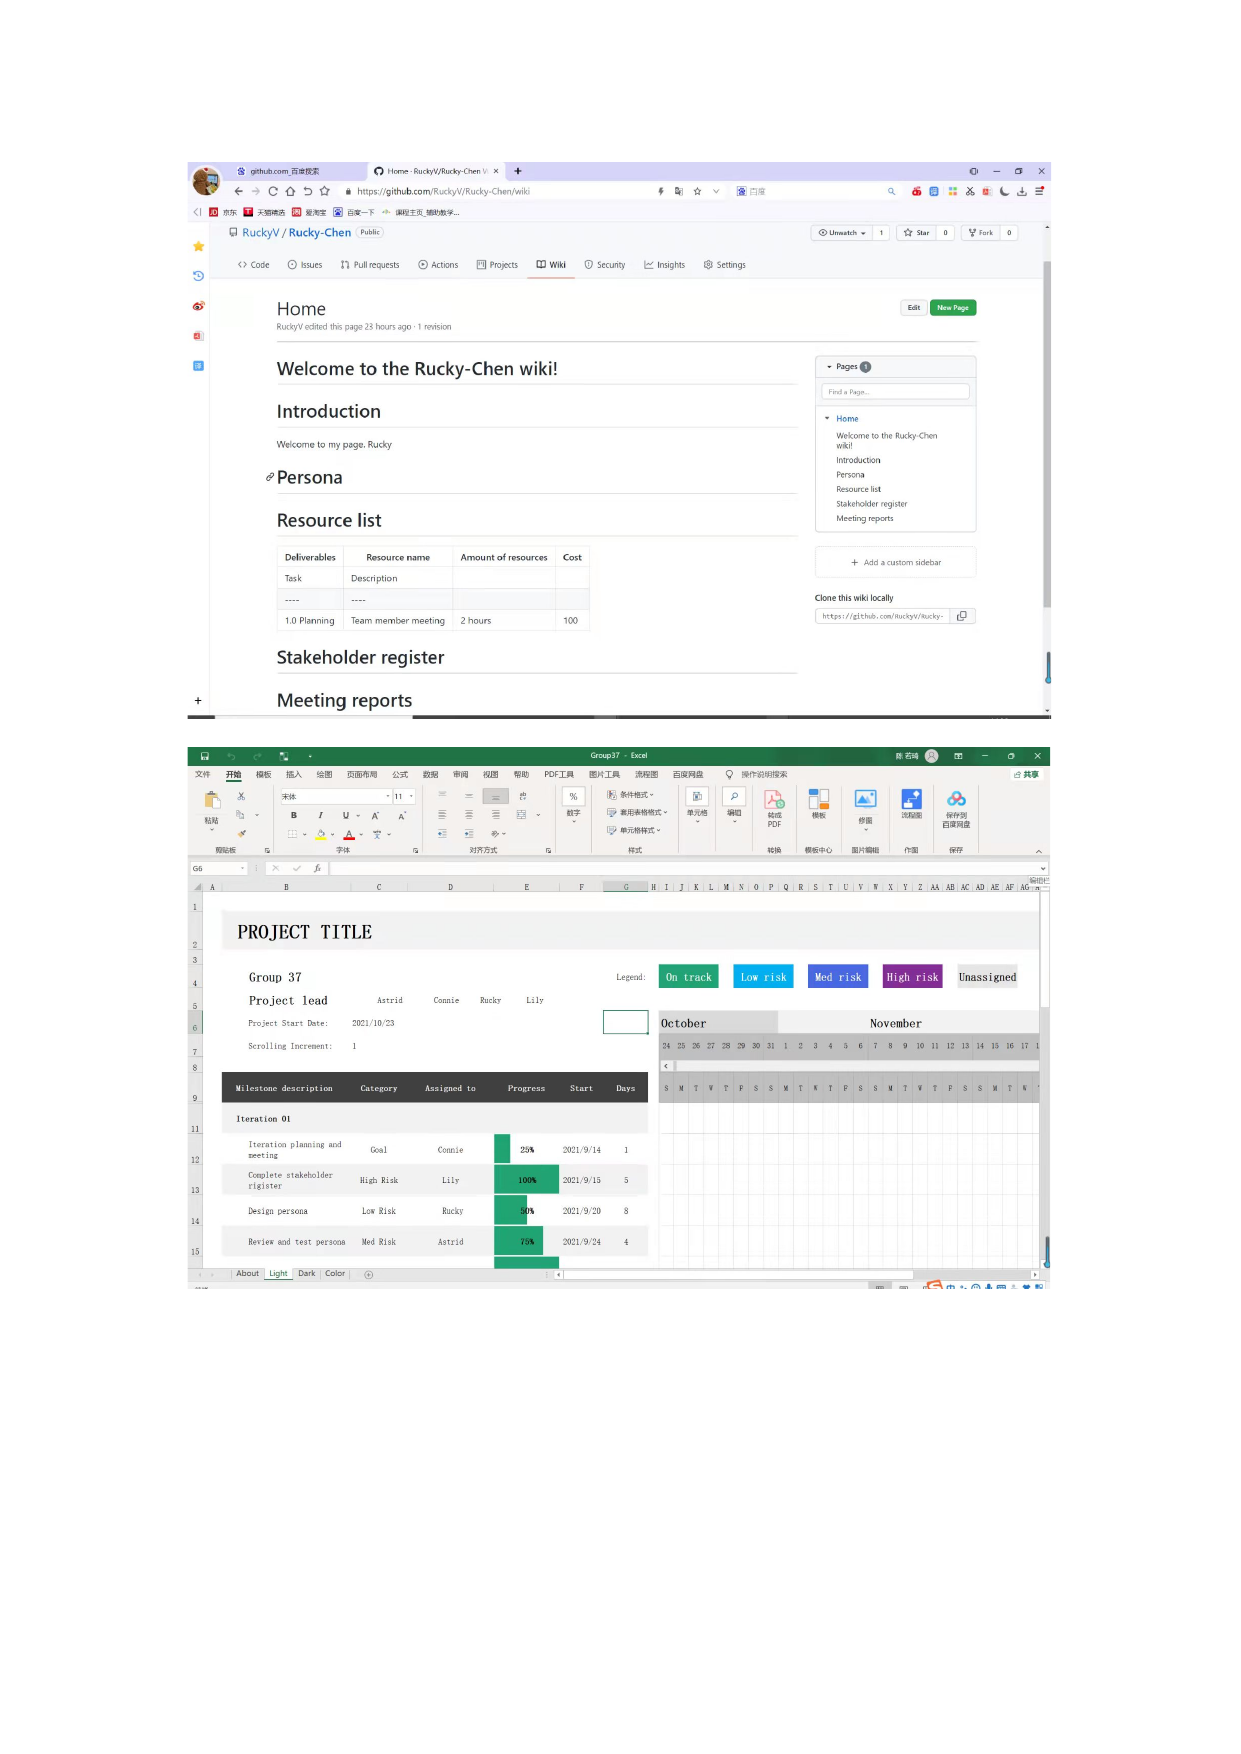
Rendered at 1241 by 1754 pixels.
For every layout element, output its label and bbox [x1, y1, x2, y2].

picture [187, 162, 1052, 719]
picture [187, 747, 1050, 1289]
